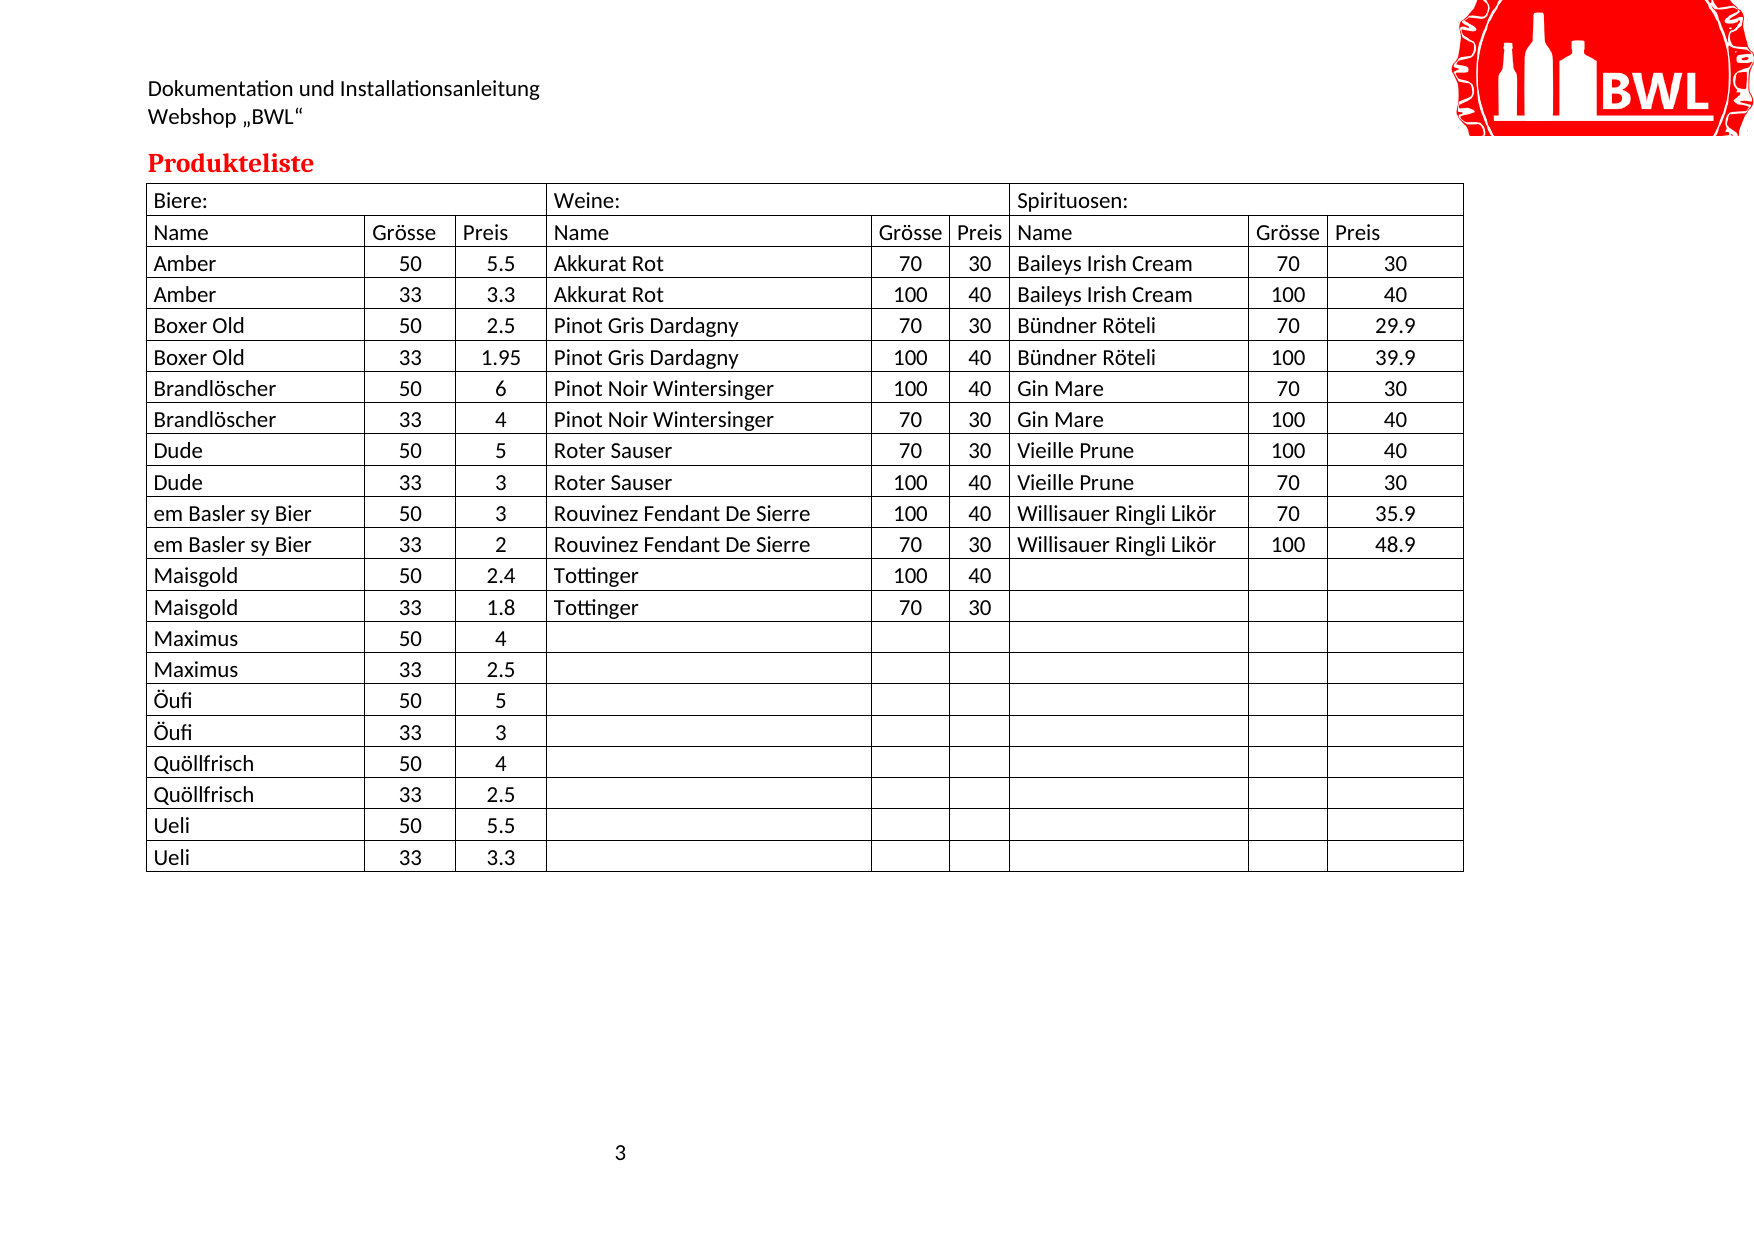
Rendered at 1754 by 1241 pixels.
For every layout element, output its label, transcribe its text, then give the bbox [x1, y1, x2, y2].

table_cell 70 [872, 434, 949, 464]
table_cell 4 [456, 747, 546, 777]
table_cell [1010, 684, 1248, 714]
table_cell [1328, 653, 1463, 683]
table_cell 100 [1249, 341, 1327, 371]
table_cell [1249, 716, 1327, 746]
table_cell 100 [1249, 403, 1327, 433]
table_cell [1249, 747, 1327, 777]
table_cell [872, 809, 949, 839]
table_cell Name [1010, 216, 1248, 246]
table_cell em Basler sy Bier [147, 528, 364, 558]
table_cell [1010, 778, 1248, 808]
table_cell Preis [1328, 216, 1463, 246]
table_cell Roter Sauser [547, 466, 871, 496]
table_cell 30 [950, 403, 1009, 433]
table_cell [872, 778, 949, 808]
table_cell 4 [456, 622, 546, 652]
table_cell [872, 653, 949, 683]
table_cell 40 [950, 466, 1009, 496]
table_cell [872, 716, 949, 746]
table_cell Preis [456, 216, 546, 246]
table_cell 50 [365, 684, 455, 714]
table_cell Baileys Irish Cream [1010, 278, 1248, 308]
table_cell 35.9 [1328, 497, 1463, 527]
table_cell [1010, 559, 1248, 589]
table_cell 100 [1249, 528, 1327, 558]
table_cell 1.95 [456, 341, 546, 371]
table_cell 33 [365, 278, 455, 308]
table_cell 1.8 [456, 591, 546, 621]
table_cell Gin Mare [1010, 372, 1248, 402]
table_cell [950, 622, 1009, 652]
table_cell 30 [950, 591, 1009, 621]
table_cell 30 [950, 309, 1009, 339]
table_cell 40 [950, 372, 1009, 402]
table_cell 5.5 [456, 809, 546, 839]
table_cell 100 [872, 559, 949, 589]
table_cell 5 [456, 434, 546, 464]
table_cell 2 [456, 528, 546, 558]
table_cell 2.5 [456, 309, 546, 339]
table_cell 5 [456, 684, 546, 714]
table_cell 5.5 [456, 247, 546, 277]
table_cell Grösse [365, 216, 455, 246]
table_cell [950, 747, 1009, 777]
table_cell [1328, 747, 1463, 777]
table_cell [1249, 778, 1327, 808]
table_cell [1249, 622, 1327, 652]
table_cell [1249, 591, 1327, 621]
table_cell Dude [147, 466, 364, 496]
table_cell 3 [456, 466, 546, 496]
table_cell Tottinger [547, 559, 871, 589]
table_cell 6 [456, 372, 546, 402]
table_cell [1010, 622, 1248, 652]
table_cell [1249, 653, 1327, 683]
table_cell 30 [1328, 466, 1463, 496]
table_cell [1328, 559, 1463, 589]
table_cell Pinot Noir Wintersinger [547, 372, 871, 402]
table_cell 33 [365, 466, 455, 496]
table_cell [547, 809, 871, 839]
table_cell 33 [365, 653, 455, 683]
table_cell 40 [950, 559, 1009, 589]
table_cell [547, 841, 871, 871]
table_cell [547, 778, 871, 808]
table_cell Dude [147, 434, 364, 464]
table_cell em Basler sy Bier [147, 497, 364, 527]
table_cell Amber [147, 278, 364, 308]
table_cell 30 [1328, 247, 1463, 277]
table_cell Rouvinez Fendant De Sierre [547, 528, 871, 558]
table_cell Quöllfrisch [147, 778, 364, 808]
table_cell 50 [365, 497, 455, 527]
table_cell 40 [1328, 434, 1463, 464]
table_cell 33 [365, 403, 455, 433]
table_cell [1328, 622, 1463, 652]
table_cell [950, 684, 1009, 714]
table_cell Bündner Röteli [1010, 309, 1248, 339]
table_cell Preis [950, 216, 1009, 246]
table_cell [950, 778, 1009, 808]
table_cell 100 [1249, 434, 1327, 464]
table_cell 33 [365, 778, 455, 808]
table_cell Maisgold [147, 591, 364, 621]
table_cell [872, 622, 949, 652]
table_cell 48.9 [1328, 528, 1463, 558]
table_cell [1249, 809, 1327, 839]
table_cell [1010, 591, 1248, 621]
table_cell 70 [1249, 372, 1327, 402]
table_cell [1328, 809, 1463, 839]
table_cell [1328, 778, 1463, 808]
table_cell 50 [365, 747, 455, 777]
table_cell Vieille Prune [1010, 434, 1248, 464]
table_cell 70 [1249, 309, 1327, 339]
table_cell Gin Mare [1010, 403, 1248, 433]
table_cell [872, 841, 949, 871]
table_cell [1328, 841, 1463, 871]
table_cell 70 [872, 528, 949, 558]
table_cell [547, 684, 871, 714]
table_cell 50 [365, 309, 455, 339]
table_cell Willisauer Ringli Likör [1010, 528, 1248, 558]
table_cell [547, 653, 871, 683]
table_cell 70 [1249, 247, 1327, 277]
table_cell 29.9 [1328, 309, 1463, 339]
table_cell 100 [872, 466, 949, 496]
table_cell [950, 653, 1009, 683]
table_cell 50 [365, 622, 455, 652]
table_cell [1249, 841, 1327, 871]
table_cell Roter Sauser [547, 434, 871, 464]
table_cell Vieille Prune [1010, 466, 1248, 496]
table_cell Maisgold [147, 559, 364, 589]
table_cell 33 [365, 716, 455, 746]
table_cell 39.9 [1328, 341, 1463, 371]
table_cell 40 [950, 497, 1009, 527]
table_cell 4 [456, 403, 546, 433]
table_cell 70 [872, 591, 949, 621]
table_cell 70 [872, 403, 949, 433]
table_cell Pinot Noir Wintersinger [547, 403, 871, 433]
table_cell 100 [1249, 278, 1327, 308]
table_cell Name [147, 216, 364, 246]
picture [1449, 0, 1754, 136]
table_cell Pinot Gris Dardagny [547, 341, 871, 371]
table_cell 50 [365, 559, 455, 589]
table_cell 3.3 [456, 841, 546, 871]
table_cell Ueli [147, 841, 364, 871]
table_cell [1010, 809, 1248, 839]
table_cell Name [547, 216, 871, 246]
table_cell [872, 684, 949, 714]
table_cell 50 [365, 247, 455, 277]
table_cell 30 [1328, 372, 1463, 402]
table_cell [1010, 716, 1248, 746]
table_cell 2.4 [456, 559, 546, 589]
table_cell 2.5 [456, 778, 546, 808]
table_cell Willisauer Ringli Likör [1010, 497, 1248, 527]
table_cell Tottinger [547, 591, 871, 621]
table_cell Pinot Gris Dardagny [547, 309, 871, 339]
table_cell 30 [950, 247, 1009, 277]
table_cell 70 [1249, 497, 1327, 527]
table_cell Amber [147, 247, 364, 277]
table_cell [872, 747, 949, 777]
table_cell 100 [872, 278, 949, 308]
table_cell 100 [872, 341, 949, 371]
table_cell [1249, 684, 1327, 714]
table_cell Grösse [872, 216, 949, 246]
table_cell 50 [365, 809, 455, 839]
table_cell 3 [456, 497, 546, 527]
table_cell Bündner Röteli [1010, 341, 1248, 371]
table_cell Quöllfrisch [147, 747, 364, 777]
table_cell [950, 809, 1009, 839]
table_cell Ueli [147, 809, 364, 839]
table_cell 100 [872, 372, 949, 402]
table_cell 2.5 [456, 653, 546, 683]
table_cell 100 [872, 497, 949, 527]
table_cell Boxer Old [147, 309, 364, 339]
table_cell Akkurat Rot [547, 278, 871, 308]
table_cell 40 [950, 341, 1009, 371]
table_cell 40 [1328, 403, 1463, 433]
table_cell [547, 622, 871, 652]
table_cell Baileys Irish Cream [1010, 247, 1248, 277]
table_cell Rouvinez Fendant De Sierre [547, 497, 871, 527]
table_cell [547, 716, 871, 746]
table_cell Grösse [1249, 216, 1327, 246]
table_cell 50 [365, 372, 455, 402]
table_cell 33 [365, 341, 455, 371]
table_cell Boxer Old [147, 341, 364, 371]
table_header Weine: [547, 184, 1009, 214]
table_cell 30 [950, 528, 1009, 558]
table_cell [950, 716, 1009, 746]
table_cell Brandlöscher [147, 372, 364, 402]
table_cell 3.3 [456, 278, 546, 308]
table_cell Maximus [147, 622, 364, 652]
table_cell 70 [1249, 466, 1327, 496]
table_cell [1010, 653, 1248, 683]
table_cell [1328, 684, 1463, 714]
table_cell 33 [365, 528, 455, 558]
subtitle Produkteliste [148, 148, 1636, 179]
table_cell 33 [365, 841, 455, 871]
table_cell Öufi [147, 684, 364, 714]
table_cell 30 [950, 434, 1009, 464]
table_cell 40 [950, 278, 1009, 308]
table_cell [950, 841, 1009, 871]
table_cell Maximus [147, 653, 364, 683]
table_header Spirituosen: [1010, 184, 1463, 214]
table_cell Brandlöscher [147, 403, 364, 433]
table_cell [1249, 559, 1327, 589]
table_cell Akkurat Rot [547, 247, 871, 277]
table_header Biere: [147, 184, 546, 214]
table_cell 33 [365, 591, 455, 621]
table_cell 70 [872, 247, 949, 277]
table_cell 50 [365, 434, 455, 464]
table_cell 40 [1328, 278, 1463, 308]
table_cell [1010, 841, 1248, 871]
table_cell 70 [872, 309, 949, 339]
table_cell [547, 747, 871, 777]
table_cell [1328, 716, 1463, 746]
table_cell [1328, 591, 1463, 621]
table_cell [1010, 747, 1248, 777]
table_cell Öufi [147, 716, 364, 746]
table_cell 3 [456, 716, 546, 746]
